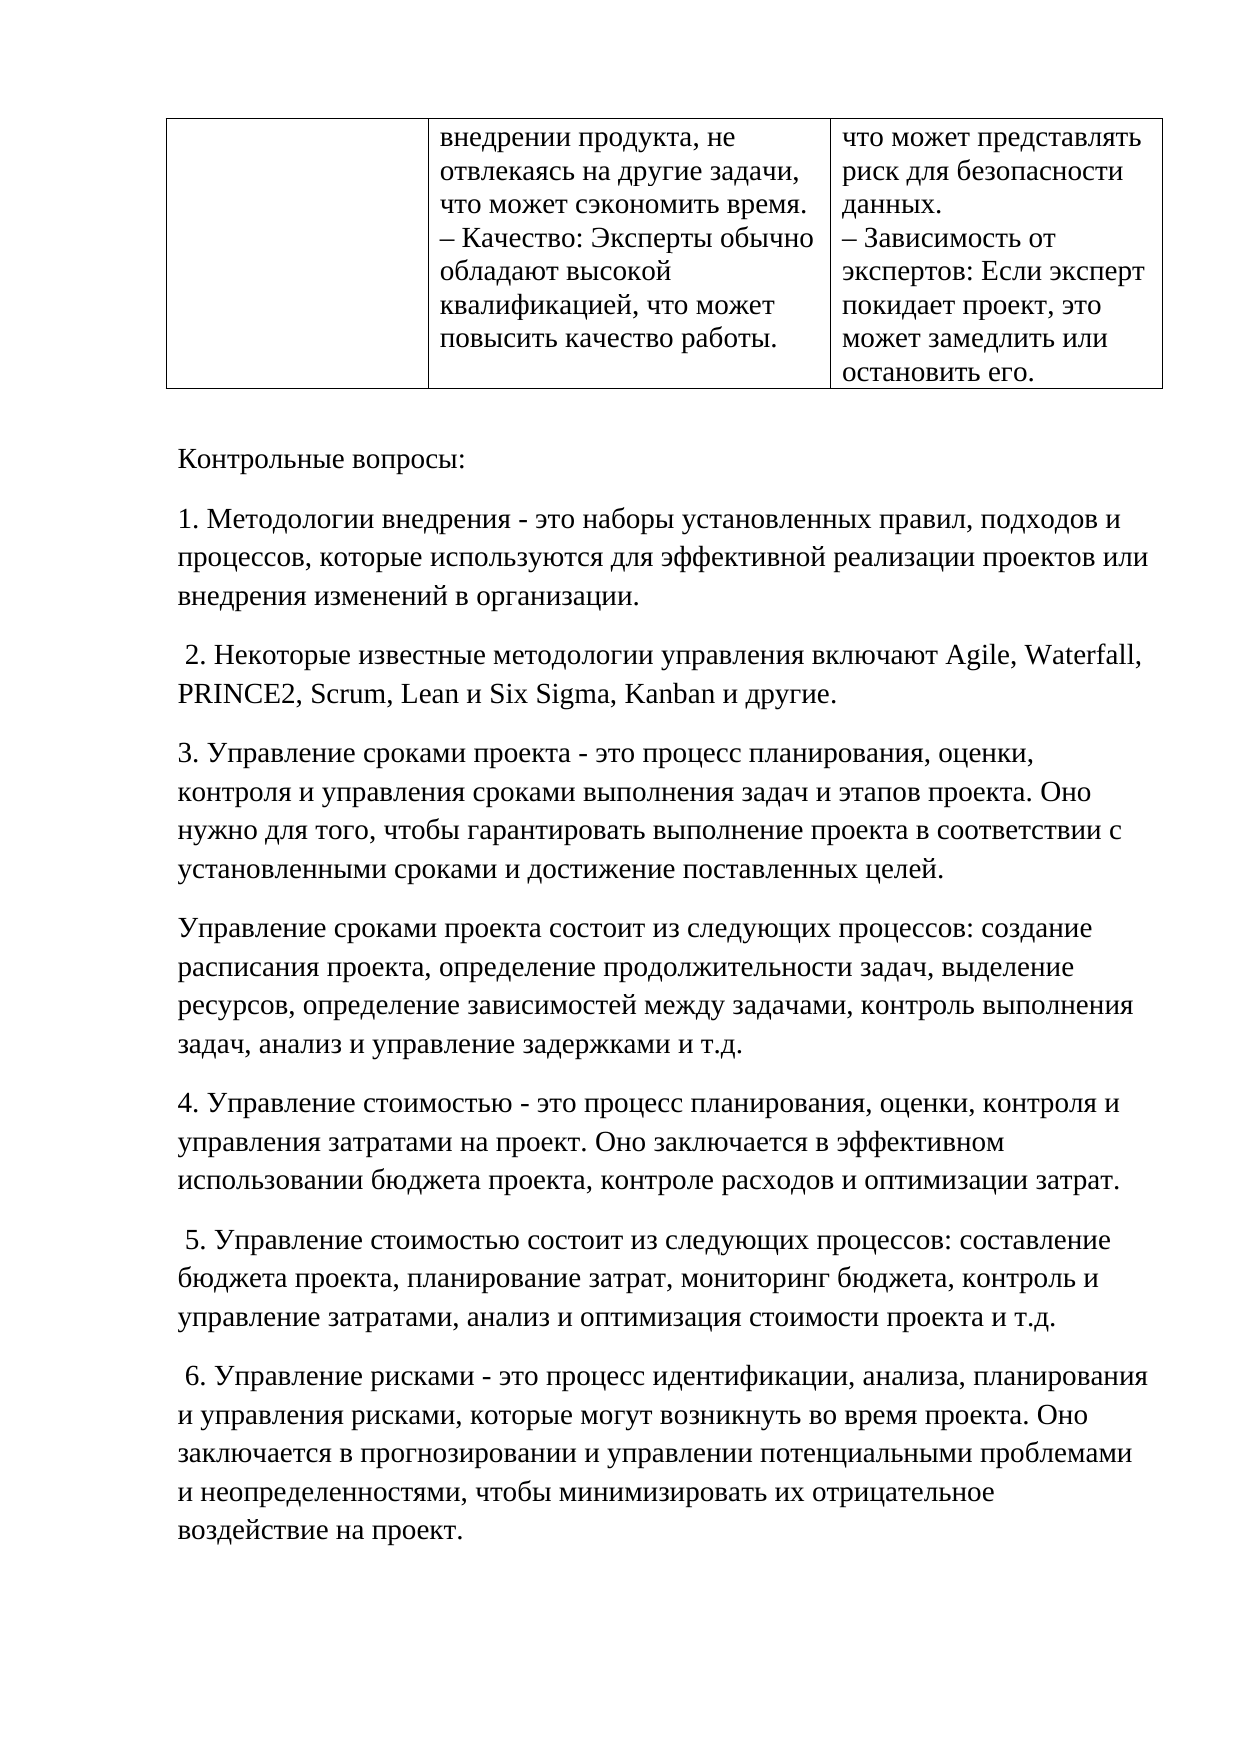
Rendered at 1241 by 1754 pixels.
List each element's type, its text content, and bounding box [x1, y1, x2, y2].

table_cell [167, 119, 428, 387]
text 6. Управление рисками - это процесс идентификации, анализа, планирования и управления рисками, которые могут возникнуть во время проекта. Оно заключается в прогнозировании и управлении потенциальными проблемами и неопределенностями, чтобы минимизировать их отрицательное воздействие на проект. [177, 1358, 1152, 1546]
text 2. Некоторые известные методологии управления включают Agile, Waterfall, PRINCE2, Scrum, Lean и Six Sigma, Kanban и другие. [177, 637, 1152, 709]
text 5. Управление стоимостью состоит из следующих процессов: составление бюджета проекта, планирование затрат, мониторинг бюджета, контроль и управление затратами, анализ и оптимизация стоимости проекта и т.д. [177, 1222, 1152, 1332]
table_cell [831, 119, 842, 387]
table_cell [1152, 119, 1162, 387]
text 4. Управление стоимостью - это процесс планирования, оценки, контроля и управления затратами на проект. Оно заключается в эффективном использовании бюджета проекта, контроле расходов и оптимизации затрат. [177, 1085, 1152, 1196]
text Контрольные вопросы: [177, 442, 1152, 475]
text 1. Методологии внедрения - это наборы установленных правил, подходов и процессов, которые используются для эффективной реализации проектов или внедрения изменений в организации. [177, 501, 1152, 612]
text Управление сроками проекта состоит из следующих процессов: создание расписания проекта, определение продолжительности задач, выделение ресурсов, определение зависимостей между задачами, контроль выполнения задач, анализ и управление задержками и т.д. [177, 910, 1152, 1059]
text 3. Управление сроками проекта - это процесс планирования, оценки, контроля и управления сроками выполнения задач и этапов проекта. Оно нужно для того, чтобы гарантировать выполнение проекта в соответствии с установленными сроками и достижение поставленных целей. [177, 735, 1152, 884]
